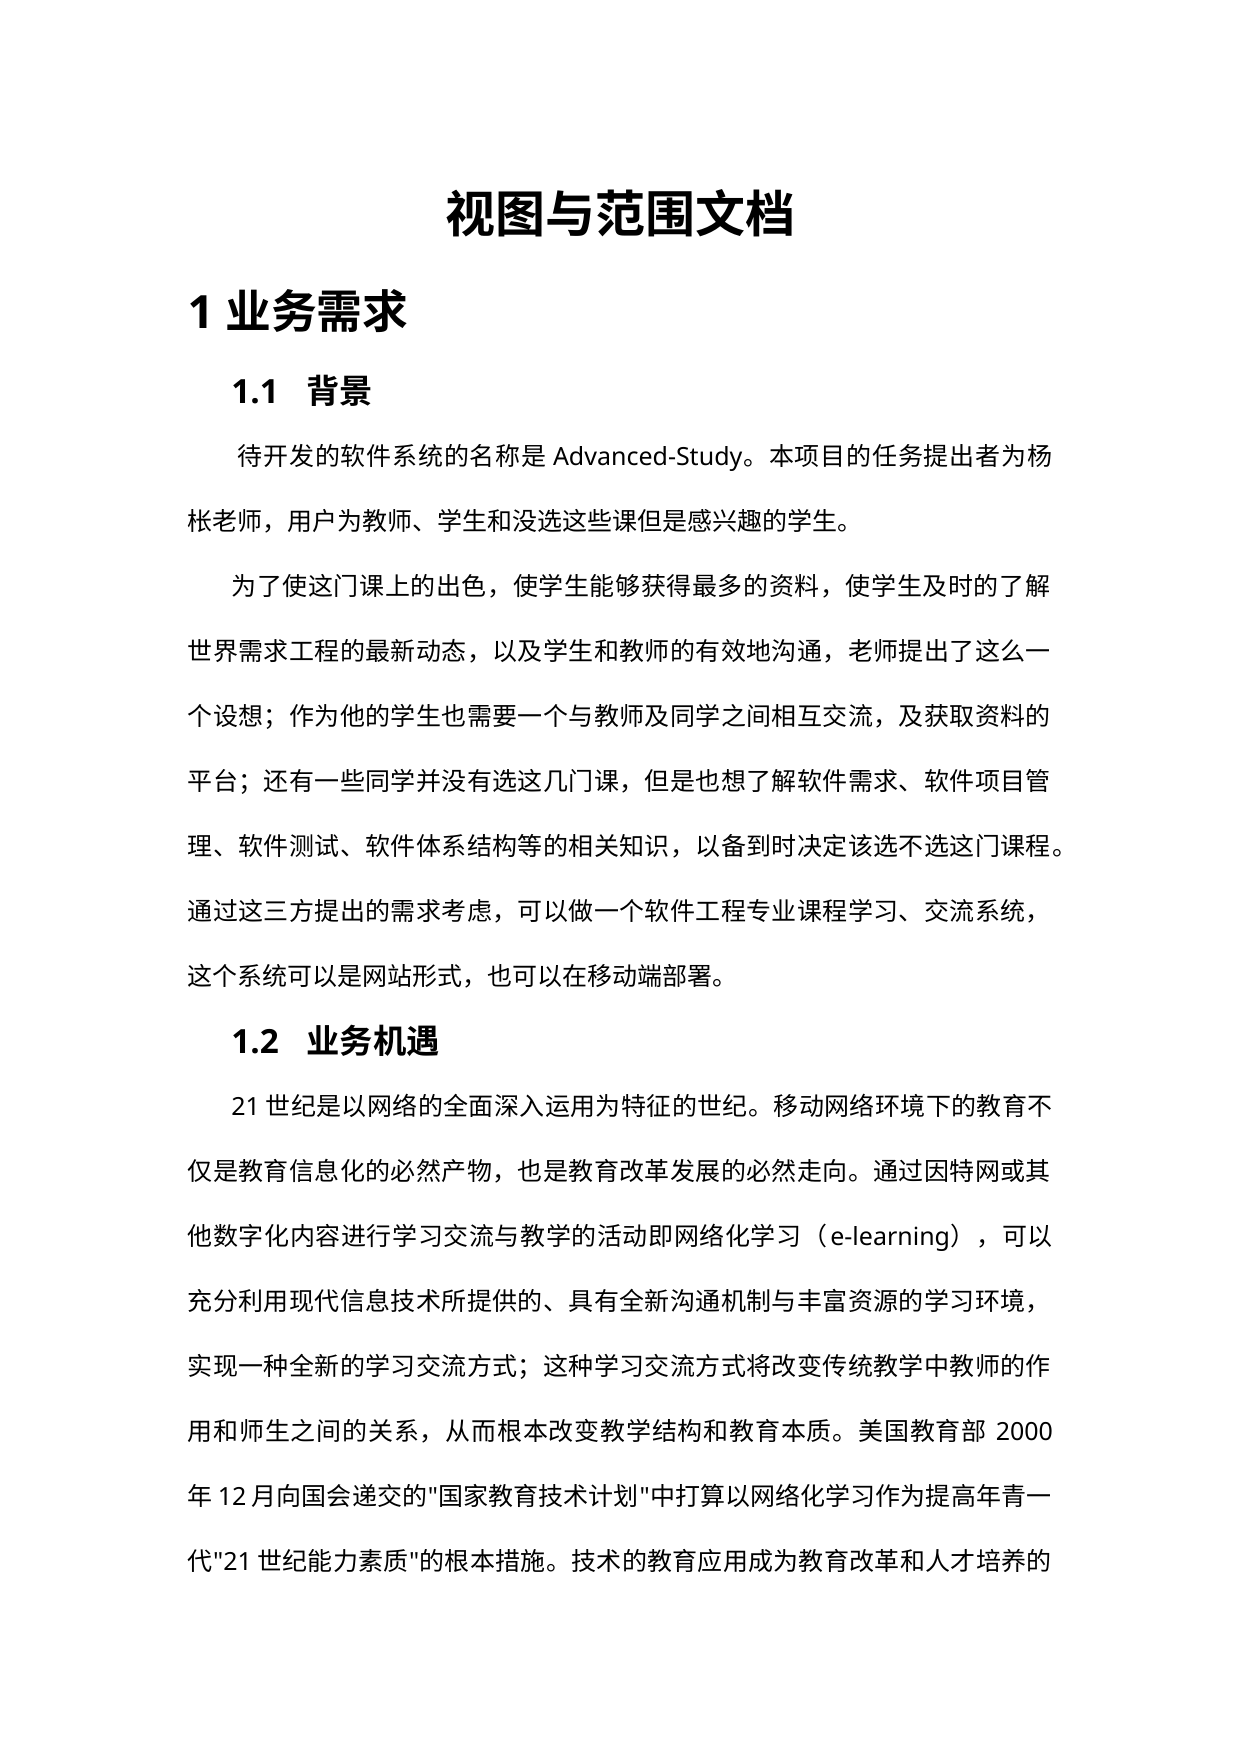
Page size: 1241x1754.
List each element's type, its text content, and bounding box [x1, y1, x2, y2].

list 背景 [231, 357, 1053, 422]
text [187, 1072, 1053, 1592]
list 业务机遇 [231, 1007, 1053, 1072]
text 视图与范围文档 [187, 162, 1053, 259]
text 为了使这门课上的出色，使学生能够获得最多的资料，使学生及时的了解世界需求工程的最新动态，以及学生和教师的有效地沟通，老师提出了这么一个设想；作为他的学生也需要一个与教师及同学之间相互交流，及获取资料的平台；还有一些同学并没有选这几门课，但是也想了解软件需求、软件项目管理、软件测试、软件体系结构等的相关知识，以备到时决定该选不选这门课程。通过这三方提出的需求考虑，可以做一个软件工程专业课程学习、交流系统，这个系统可以是网站形式，也可以在移动端部署。 [187, 552, 1053, 1007]
list 业务需求 [187, 259, 1053, 357]
text 待开发的软件系统的名称是Advanced-Study。本项目的任务提出者为杨枨老师，用户为教师、学生和没选这些课但是感兴趣的学生。 [187, 422, 1053, 552]
